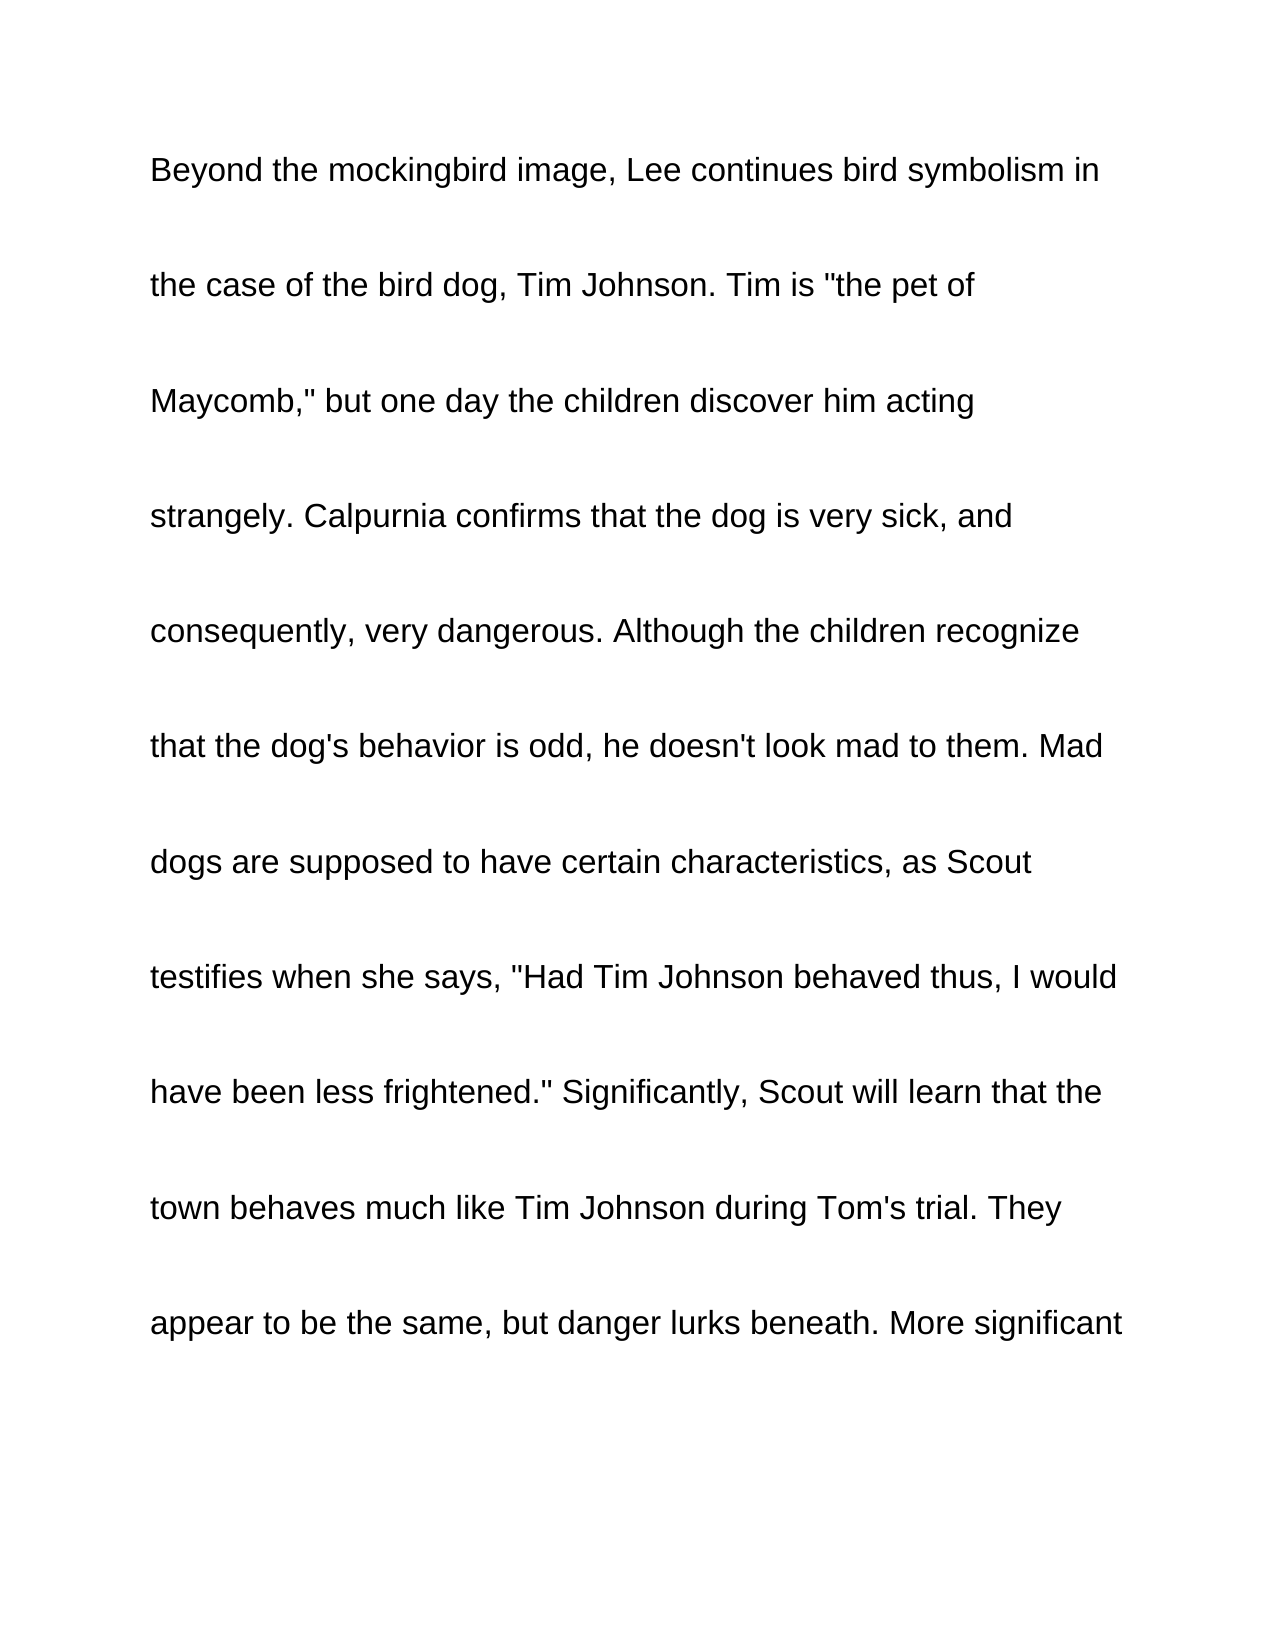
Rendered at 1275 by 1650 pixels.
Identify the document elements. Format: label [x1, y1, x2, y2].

text [150, 150, 1125, 1342]
